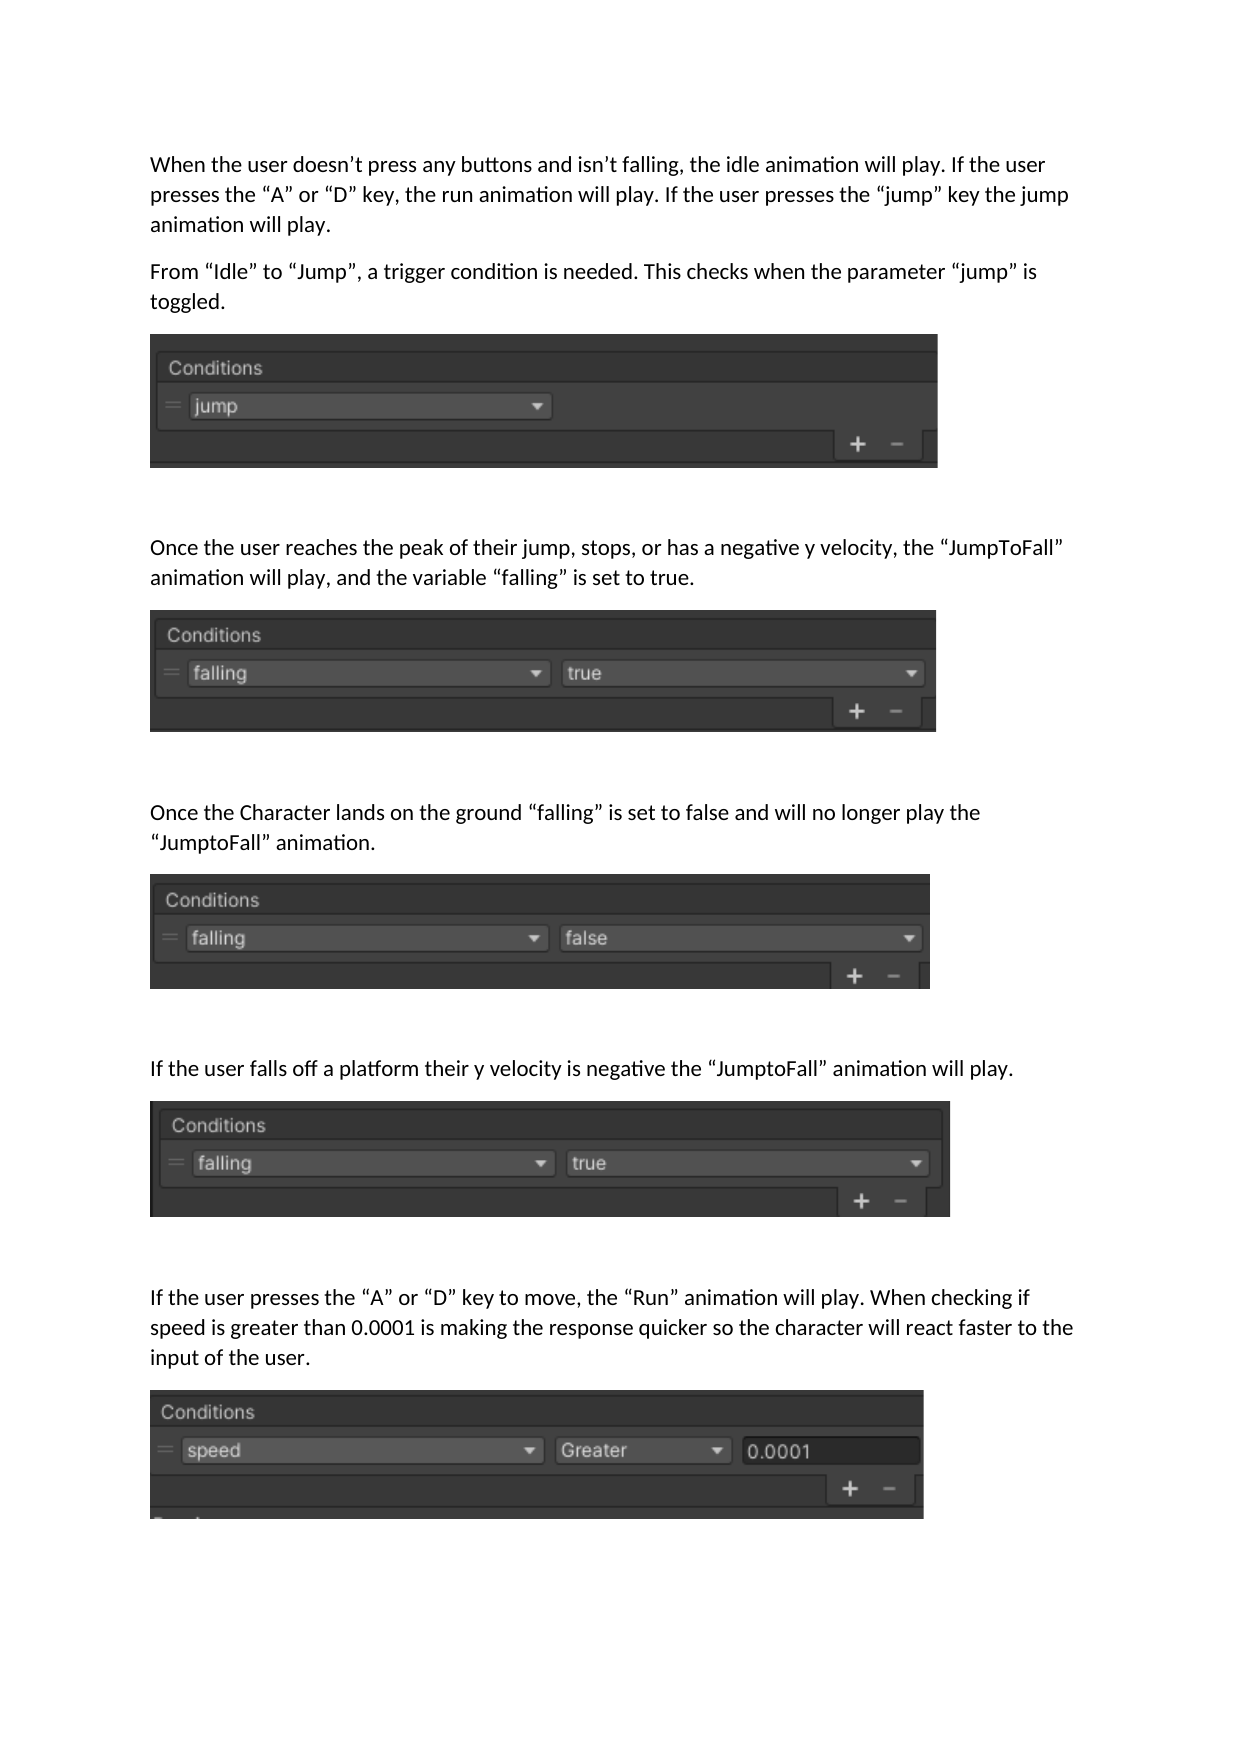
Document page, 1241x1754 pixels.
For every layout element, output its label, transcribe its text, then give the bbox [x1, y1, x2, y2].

text If the user falls off a platform their y velocity is negative the “JumptoFall” animation will play. [150, 1054, 1090, 1082]
picture [150, 1101, 951, 1217]
text If the user presses the “A” or “D” key to move, the “Run” animation will play. When checking if speed is greater than 0.0001 is making the response quicker so the character will react faster to the input of the user. [150, 1283, 1090, 1371]
picture [150, 334, 938, 468]
picture [150, 610, 937, 732]
picture [150, 1390, 924, 1519]
text From “Idle” to “Jump”, a trigger condition is needed. This checks when the parameter “jump” is toggled. [150, 257, 1090, 316]
text When the user doesn’t press any buttons and isn’t falling, the idle animation will play. If the user presses the “A” or “D” key, the run animation will play. If the user presses the “jump” key the jump animation will play. [150, 150, 1090, 238]
text Once the Character lands on the ground “falling” is set to false and will no longer play the “JumptoFall” animation. [150, 798, 1090, 856]
picture [150, 874, 930, 989]
text Once the user reaches the peak of their jump, stops, or has a negative y velocity, the “JumpToFall” animation will play, and the variable “falling” is set to true. [150, 533, 1090, 591]
